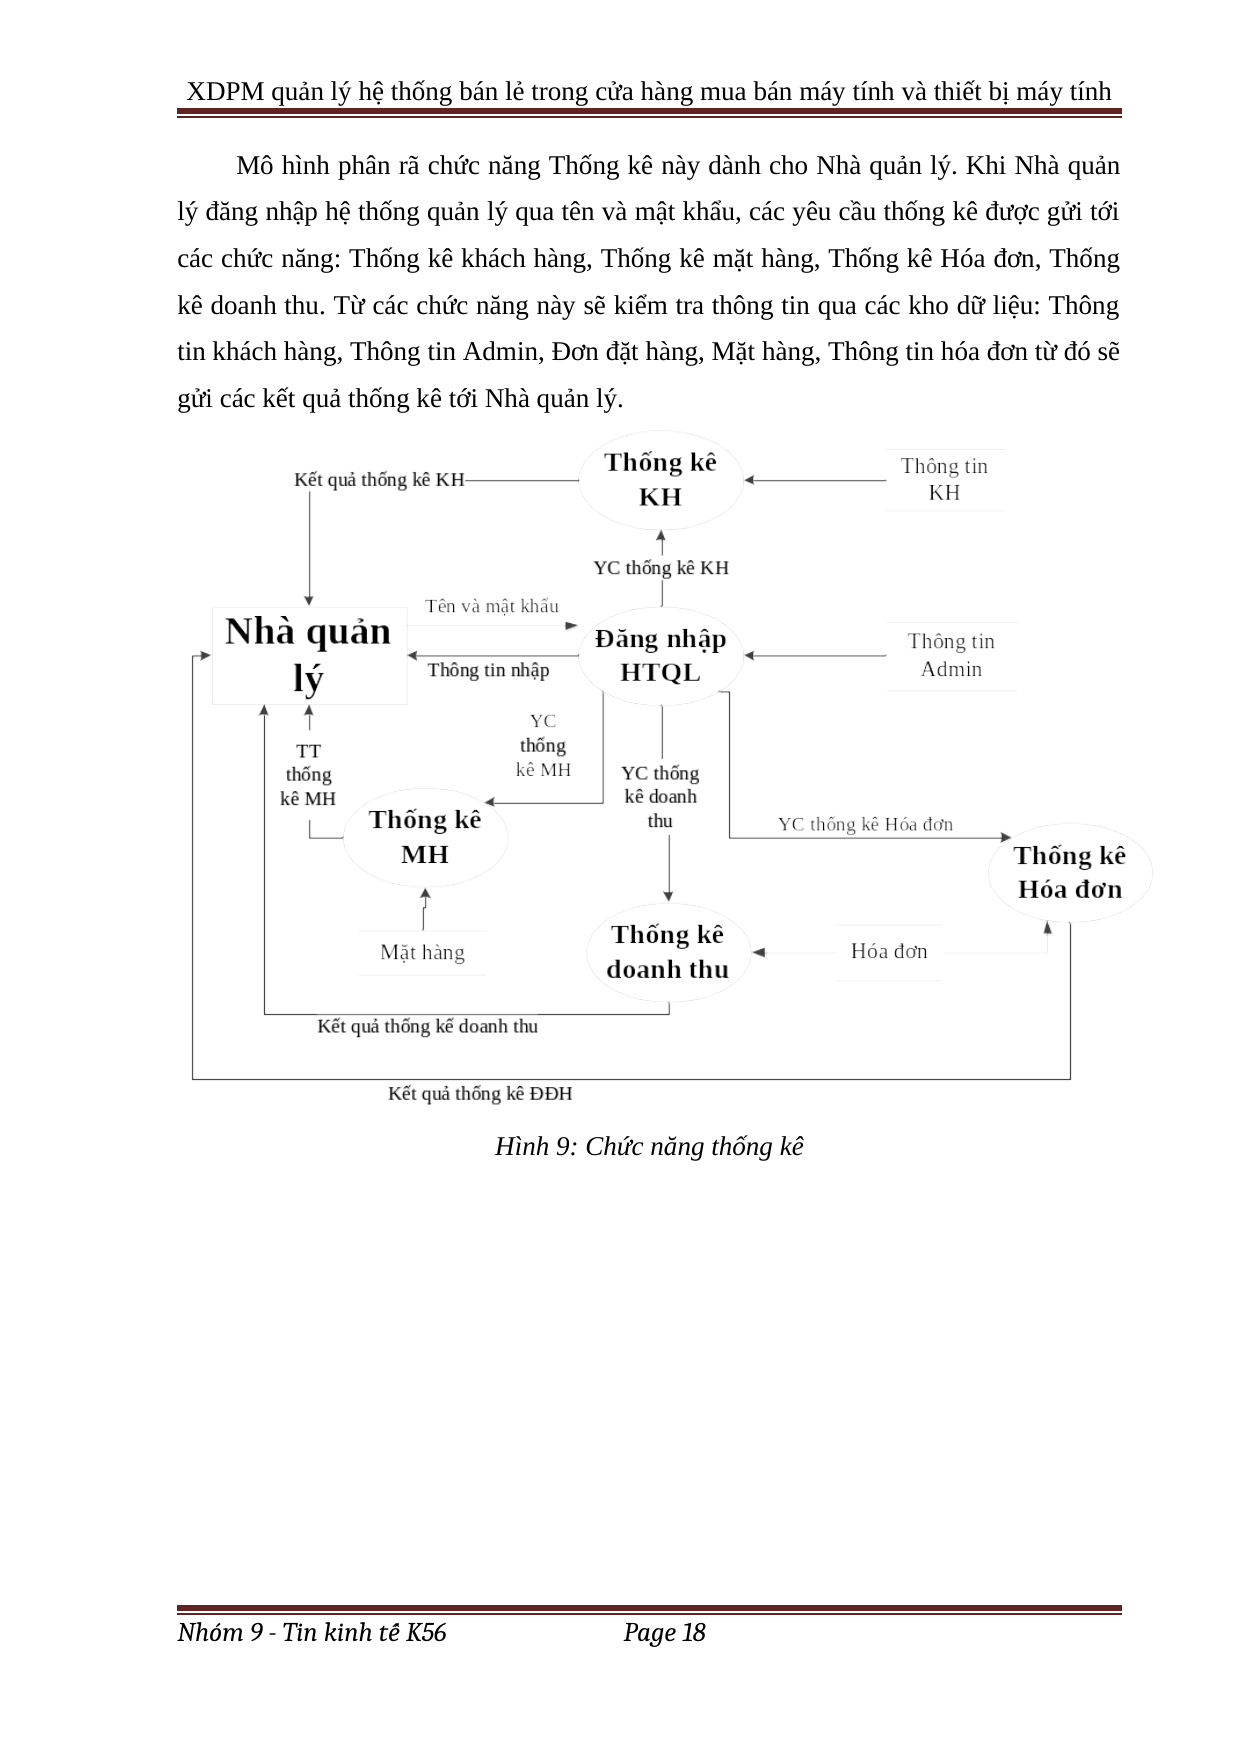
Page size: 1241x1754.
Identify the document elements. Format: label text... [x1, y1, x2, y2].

text Mô hình phân rã chức năng Thống kê này dành cho Nhà quản lý. Khi Nhà quản lý đăng nhập hệ thống quản lý qua tên và mật khẩu, các yêu cầu thống kê được gửi tới các chức năng: Thống kê khách hàng, Thống kê mặt hàng, Thống kê Hóa đơn, Thống kê doanh thu. Từ các chức năng này sẽ kiểm tra thông tin qua các kho dữ liệu: Thông tin khách hàng, Thông tin Admin, Đơn đặt hàng, Mặt hàng, Thông tin hóa đơn từ đó sẽ gửi các kết quả thống kê tới Nhà quản lý. [177, 149, 1122, 413]
text Hình 9: Chức năng thống kê [177, 1130, 1122, 1161]
